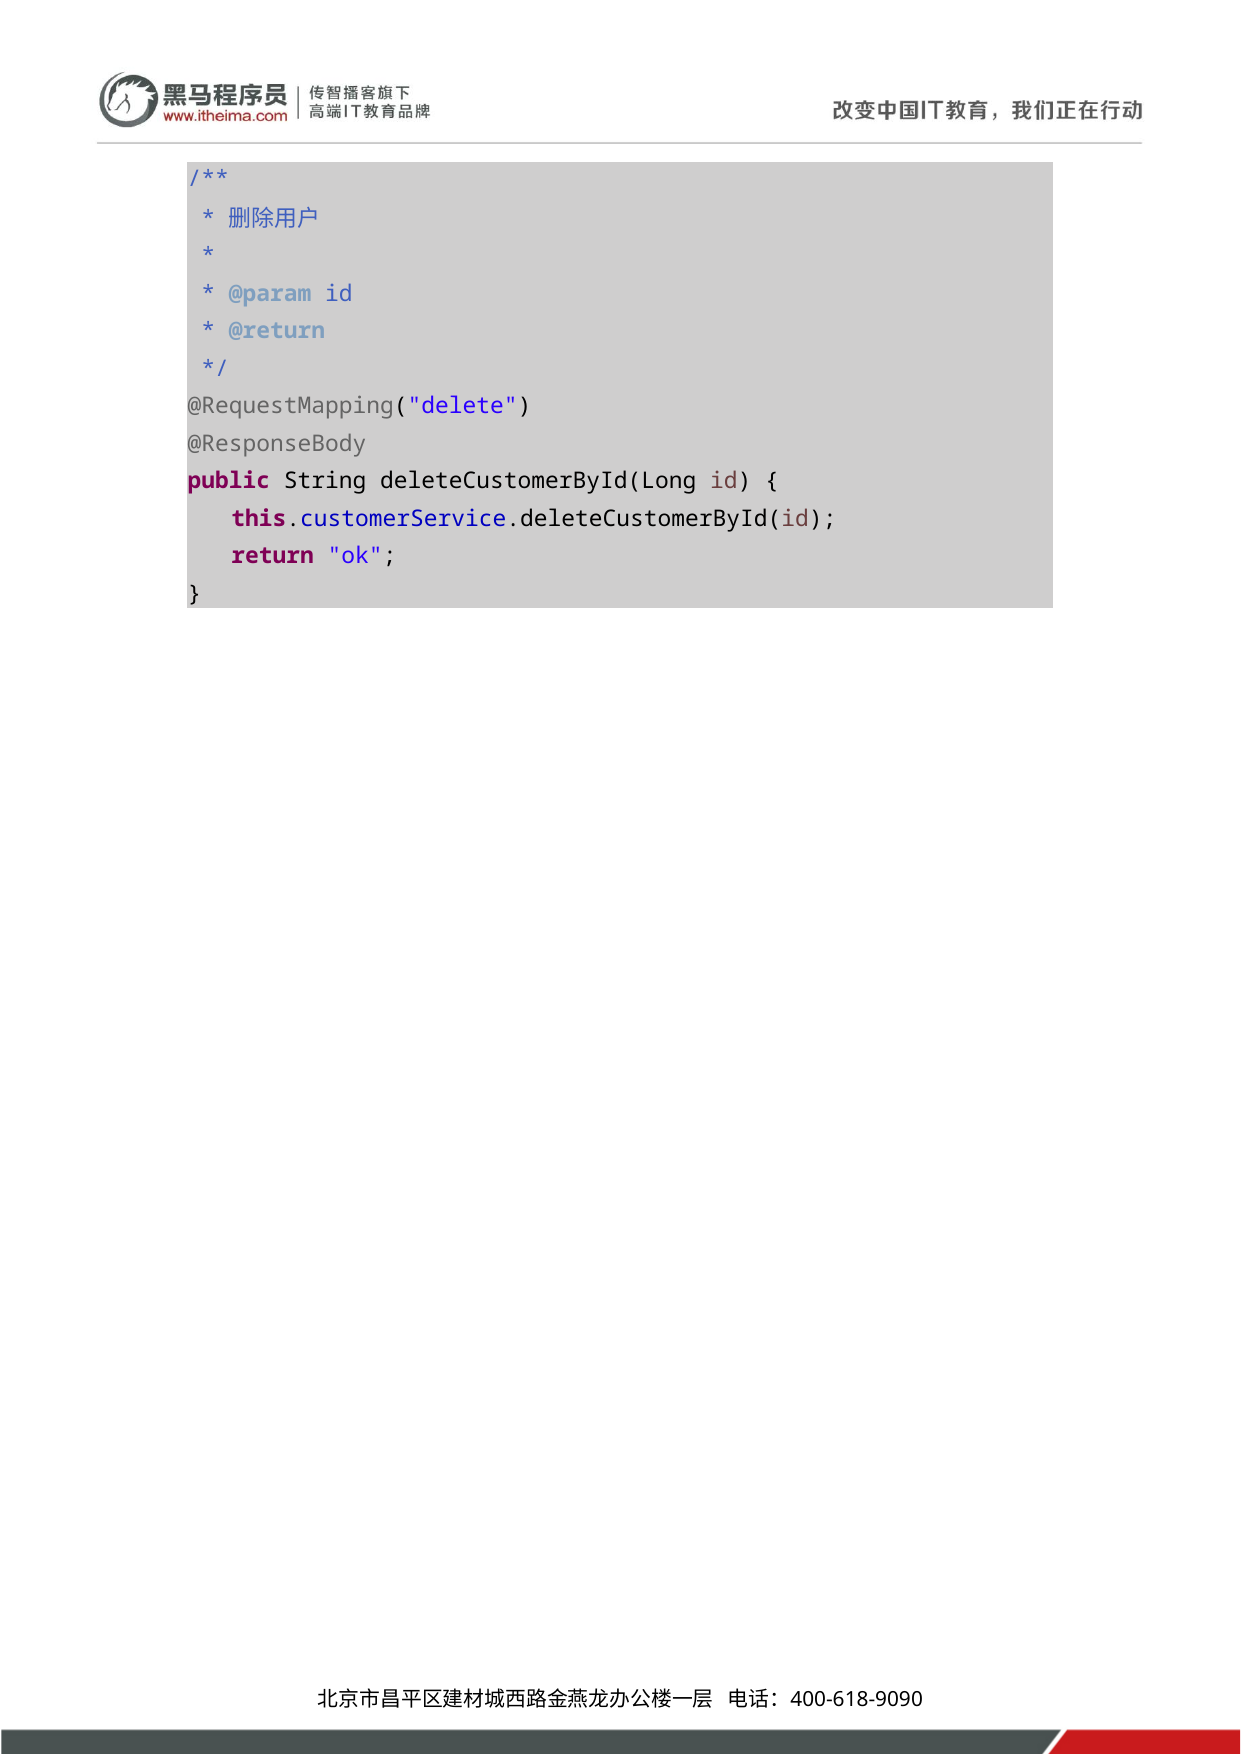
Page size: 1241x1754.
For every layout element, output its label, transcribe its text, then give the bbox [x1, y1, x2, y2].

picture [1, 1670, 1241, 1754]
text * [187, 239, 1053, 271]
picture [0, 1, 1241, 151]
text @RequestMapping("delete") [187, 389, 1053, 421]
text } [187, 577, 1053, 608]
text * 删除用户 [187, 199, 1053, 233]
text */ [187, 352, 1053, 383]
text public String deleteCustomerById(Long id) { [187, 464, 1053, 496]
text * @return [187, 314, 1053, 346]
text @ResponseBody [187, 427, 1053, 458]
text return "ok"; [187, 539, 1053, 571]
text /** [187, 162, 1053, 193]
text * @param id [187, 277, 1053, 308]
text this.customerService.deleteCustomerById(id); [187, 502, 1053, 533]
